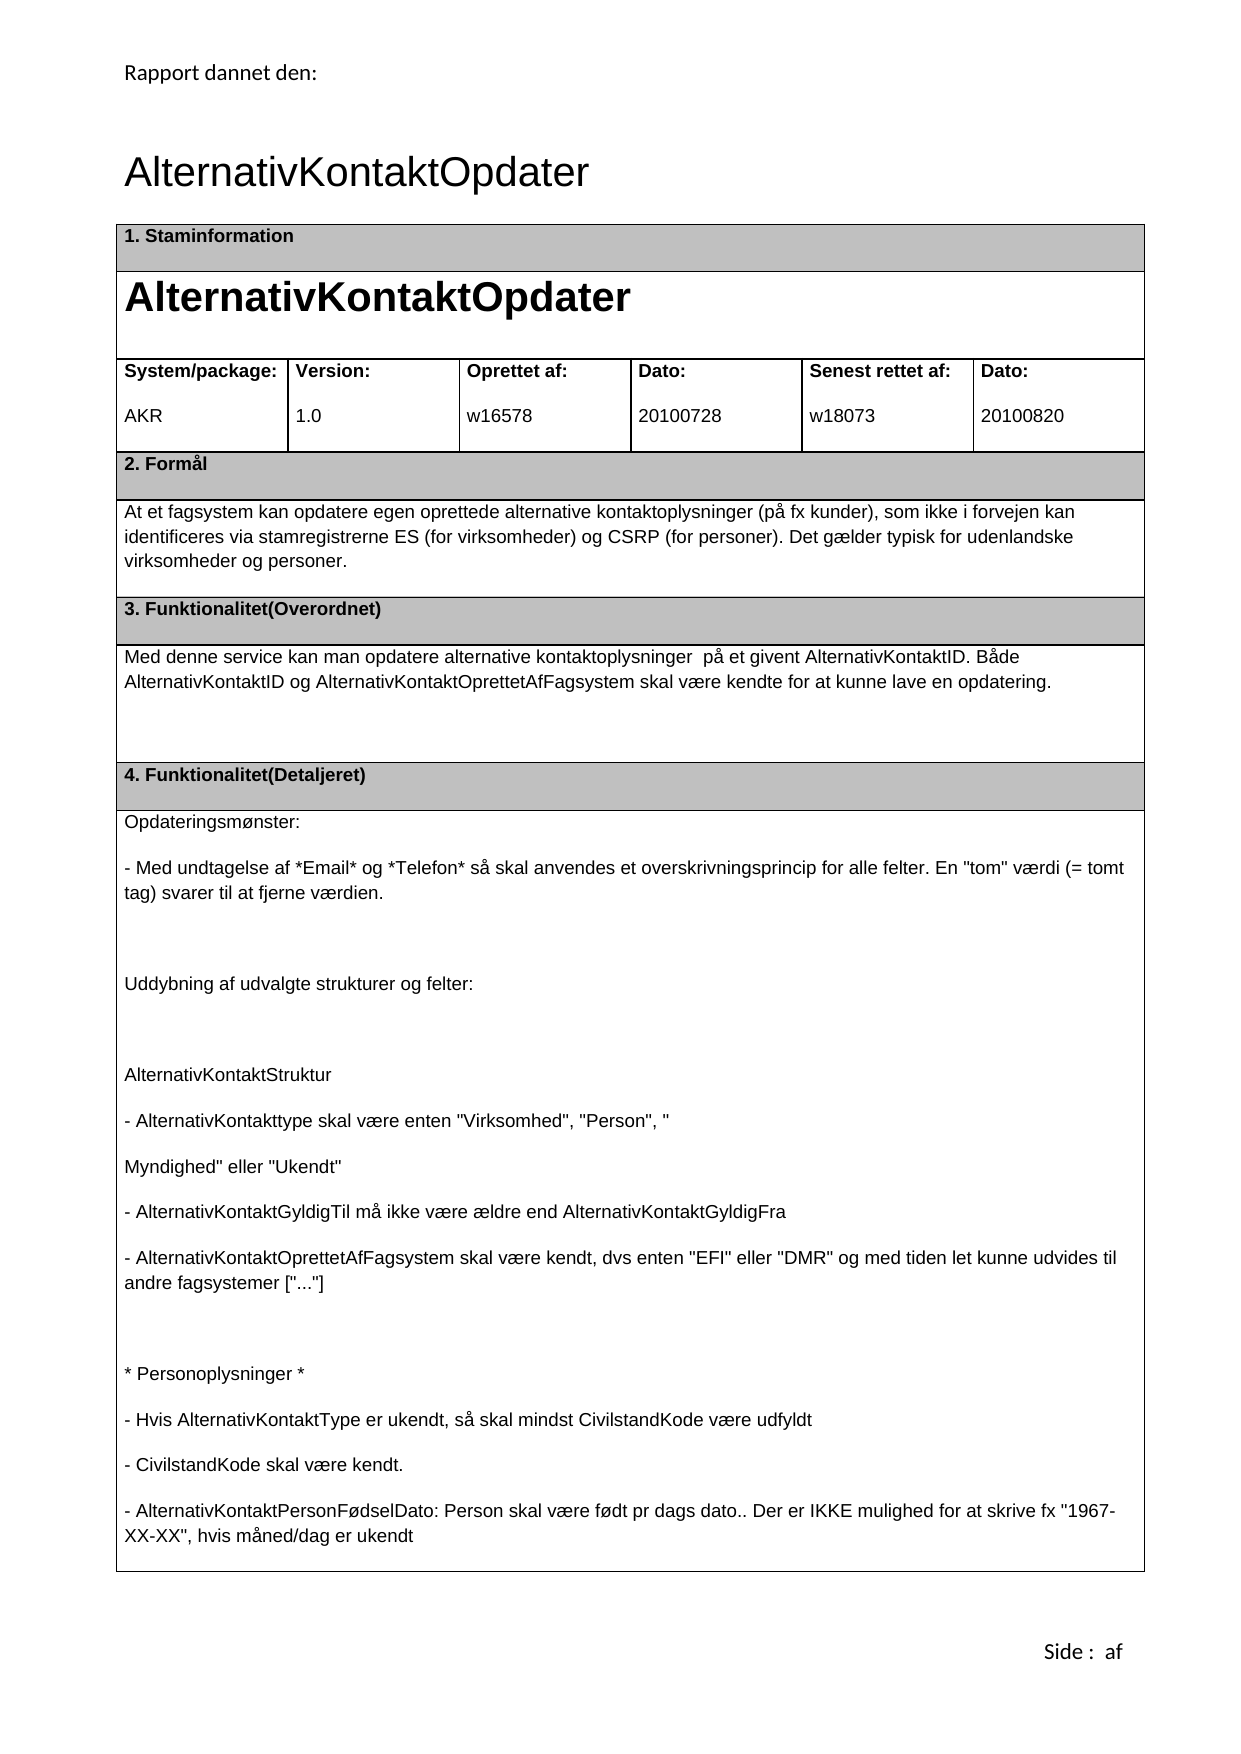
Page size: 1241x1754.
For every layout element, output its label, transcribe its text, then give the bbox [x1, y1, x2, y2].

table_cell Version: 1.0 [289, 360, 459, 451]
table_cell Dato: 20100820 [974, 360, 1144, 451]
table_cell 3. Funktionalitet(Overordnet) [117, 598, 1144, 644]
table_cell Oprettet af: w16578 [460, 360, 630, 451]
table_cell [117, 811, 1144, 1571]
table_cell AlternativKontaktOpdater [117, 272, 1144, 358]
table_header 1. Staminformation [117, 225, 1144, 271]
table_cell System/package: AKR [117, 360, 287, 451]
text AlternativKontaktOpdater [124, 148, 1137, 196]
table_cell 2. Formål [117, 453, 1144, 499]
table_cell Senest rettet af: w18073 [803, 360, 973, 451]
table_cell Med denne service kan man opdatere alternative kontaktoplysninger på et givent AlternativKontaktID. Både AlternativKontaktID og AlternativKontaktOprettetAfFagsystem skal være kendte for at kunne lave en opdatering. [117, 646, 1144, 762]
table_cell At et fagsystem kan opdatere egen oprettede alternative kontaktoplysninger (på fx kunder), som ikke i forvejen kan identificeres via stamregistrerne ES (for virksomheder) og CSRP (for personer). Det gælder typisk for udenlandske virksomheder og personer. [117, 501, 1144, 596]
table_cell Dato: 20100728 [632, 360, 801, 451]
table_cell 4. Funktionalitet(Detaljeret) [117, 763, 1144, 810]
